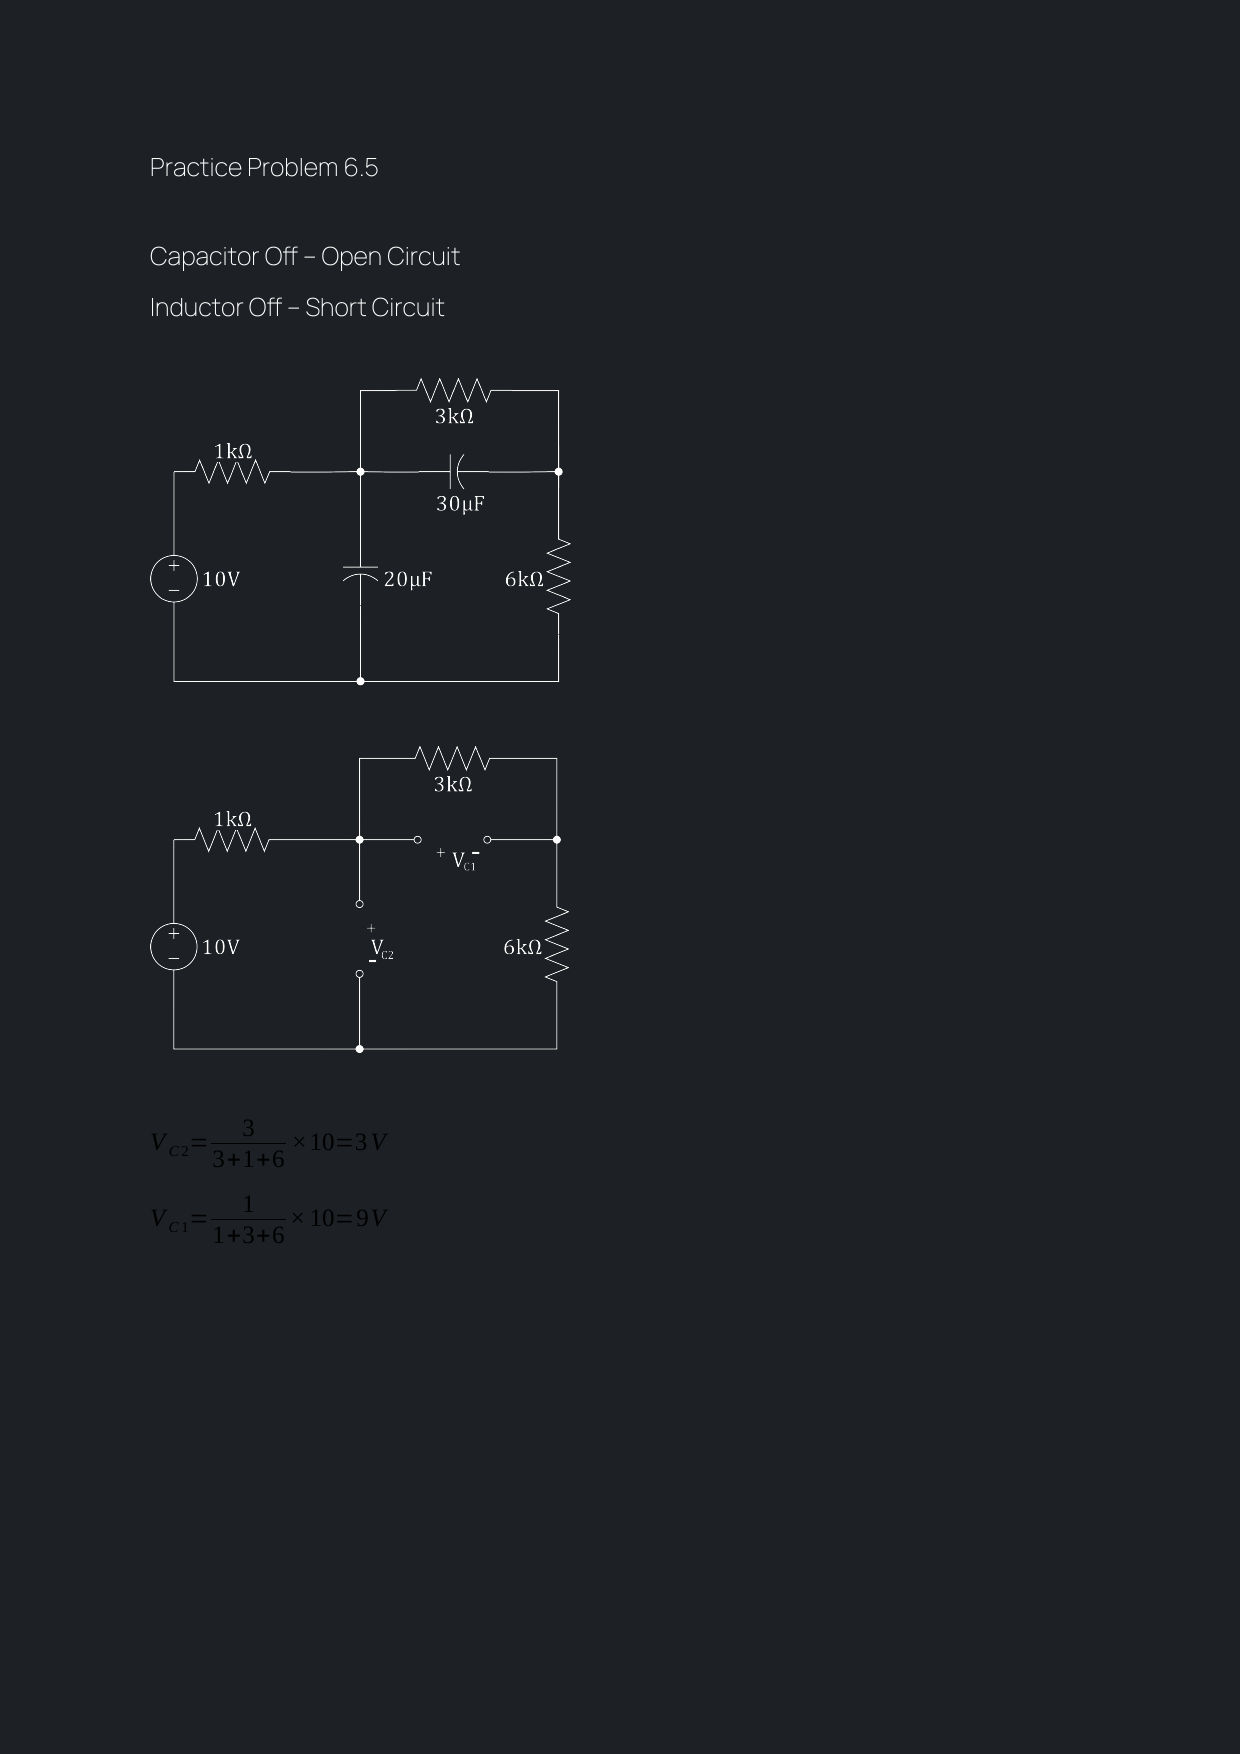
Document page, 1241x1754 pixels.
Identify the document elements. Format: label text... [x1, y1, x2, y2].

text Inductor Off – Short Circuit [150, 290, 1090, 324]
picture [150, 746, 569, 1060]
text Practice Problem 6.5 [150, 150, 1090, 184]
picture [150, 378, 572, 692]
text Capacitor Off – Open Circuit [150, 239, 1090, 273]
